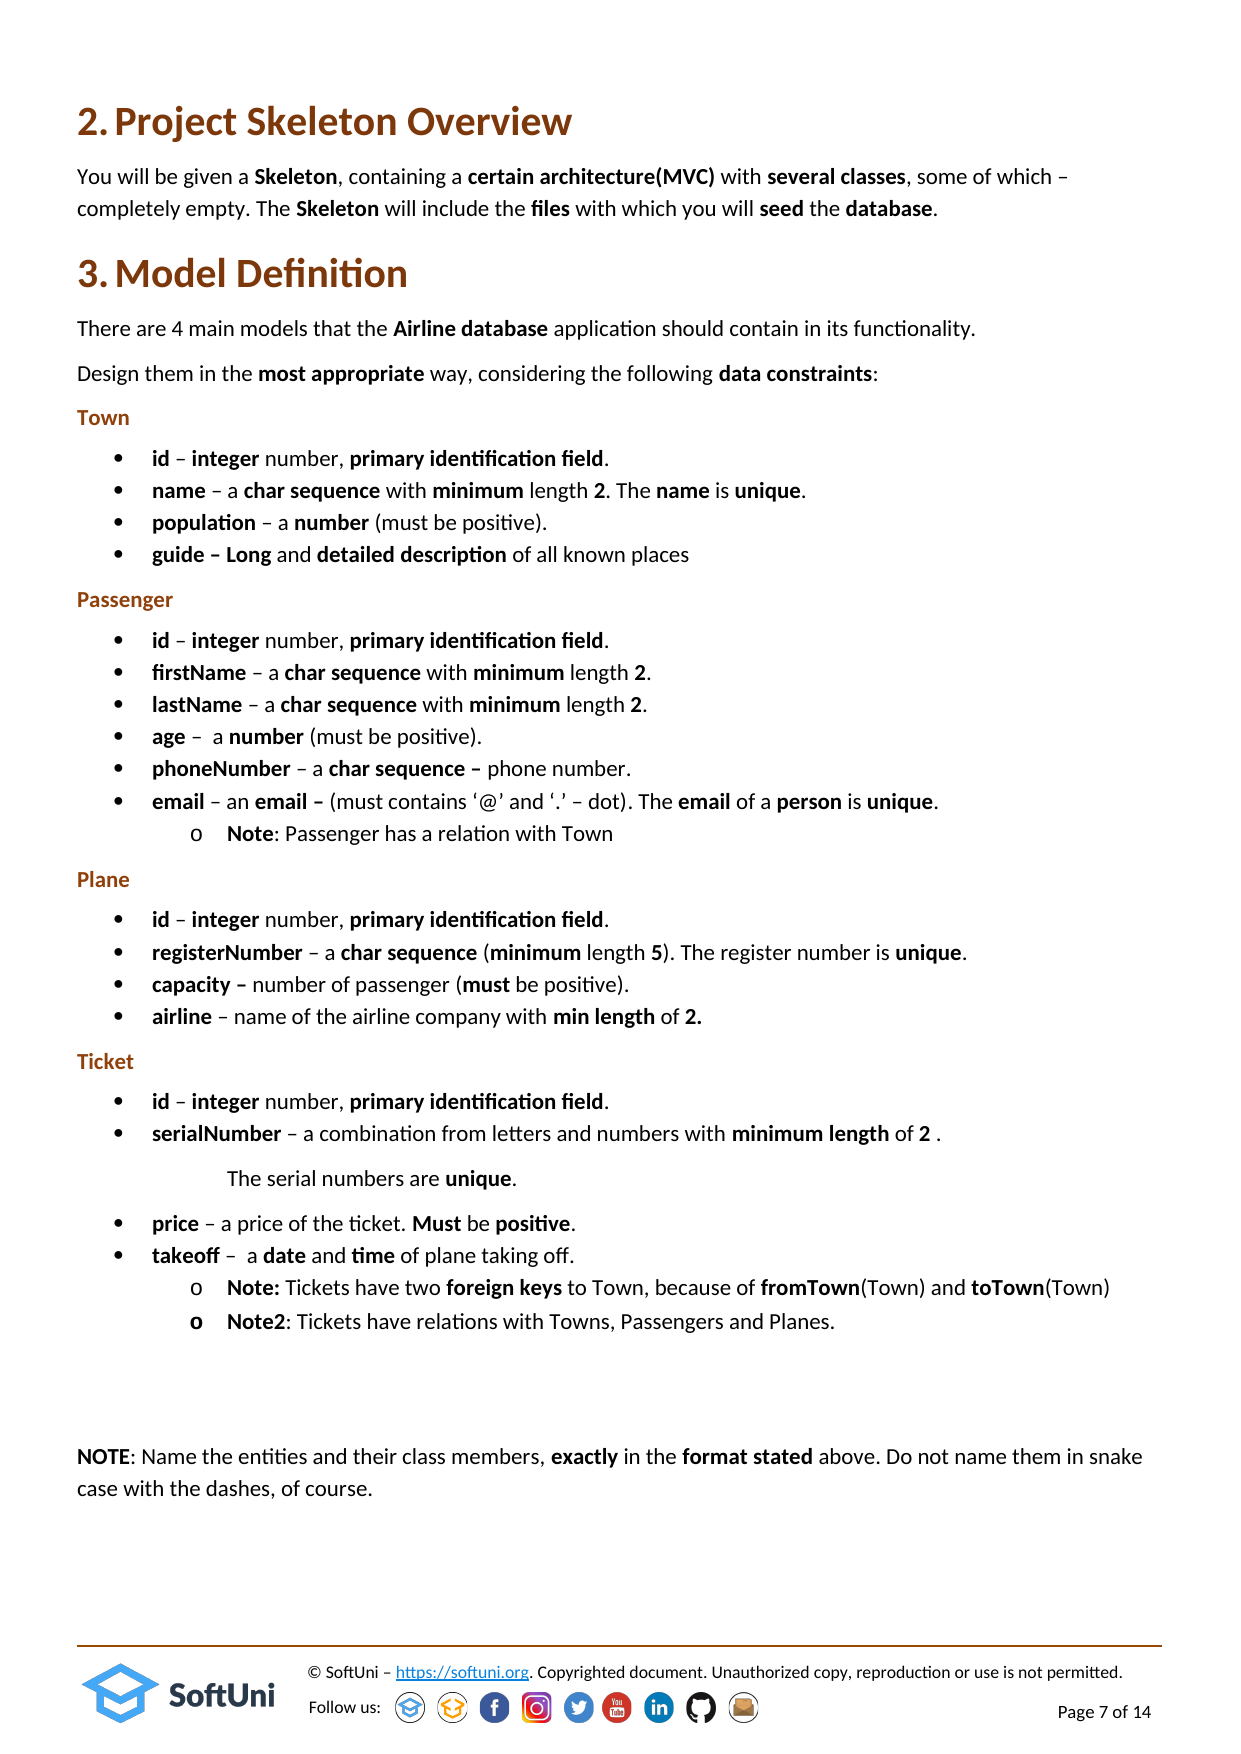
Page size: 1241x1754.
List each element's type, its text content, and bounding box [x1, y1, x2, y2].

list id – integer number, primary identification field. [114, 626, 1163, 654]
text You will be given a Skeleton, containing a certain architecture(MVC) with several classes, some of which – completely empty. The Skeleton will include the files with which you will seed the database. [77, 162, 1163, 222]
text There are 4 main models that the Airline database application should contain in its functionality. [77, 314, 1163, 342]
picture [665, 1714, 674, 1723]
picture [686, 1692, 716, 1723]
picture [75, 1658, 281, 1729]
picture [665, 1692, 674, 1701]
subtitle Model Definition [77, 247, 1163, 298]
picture [522, 1692, 552, 1723]
list age – a number (must be positive). [114, 722, 1163, 750]
list Note: Tickets have two foreign keys to Town, because of fromTown(Town) and toTown(Town) [189, 1273, 1163, 1302]
list email – an email – (must contains ‘@’ and ‘.’ – dot). The email of a person is unique. [114, 787, 1163, 815]
text Design them in the most appropriate way, considering the following data constraints: [77, 359, 1163, 387]
list id – integer number, primary identification field. [114, 1087, 1163, 1115]
list price – a price of the ticket. Must be positive. [114, 1209, 1163, 1237]
list registerNumber – a char sequence (minimum length 5). The register number is unique. [114, 938, 1163, 966]
picture [728, 1692, 759, 1723]
list capacity – number of passenger (must be positive). [114, 970, 1163, 998]
list takeoff – а date and time of plane taking off. [114, 1241, 1163, 1269]
picture [644, 1714, 653, 1723]
list firstName – a char sequence with minimum length 2. [114, 658, 1163, 686]
picture [658, 1705, 667, 1714]
list name – a char sequence with minimum length 2. The name is unique. [114, 476, 1163, 504]
list id – integer number, primary identification field. [114, 906, 1163, 933]
picture [564, 1692, 594, 1723]
text The serial numbers are unique. [152, 1164, 1163, 1192]
subtitle Town [77, 403, 1163, 432]
subtitle Project Skeleton Overview [77, 95, 1163, 146]
text NOTE: Name the entities and their class members, exactly in the format stated above. Do not name them in snake case with the dashes, of course. [77, 1442, 1163, 1502]
picture [644, 1692, 653, 1701]
list id – integer number, primary identification field. [114, 444, 1163, 472]
picture [437, 1692, 468, 1723]
list airline – name of the airline company with min length of 2. [114, 1002, 1163, 1030]
list phoneNumber – a char sequence – phone number. [114, 754, 1163, 783]
subtitle Plane [77, 865, 1163, 893]
list population – a number (must be positive). [114, 508, 1163, 536]
subtitle Ticket [77, 1047, 1163, 1075]
picture [395, 1692, 425, 1723]
list serialNumber – a combination from letters and numbers with minimum length of 2 . [114, 1119, 1163, 1147]
list Note: Passenger has a relation with Town [189, 819, 1163, 848]
picture [602, 1692, 632, 1723]
list guide – Long and detailed description of all known places [114, 541, 1163, 569]
list Note2: Tickets have relations with Towns, Passengers and Planes. [189, 1307, 1163, 1336]
picture [479, 1692, 510, 1723]
list lastName – a char sequence with minimum length 2. [114, 690, 1163, 718]
subtitle Passenger [77, 585, 1163, 613]
